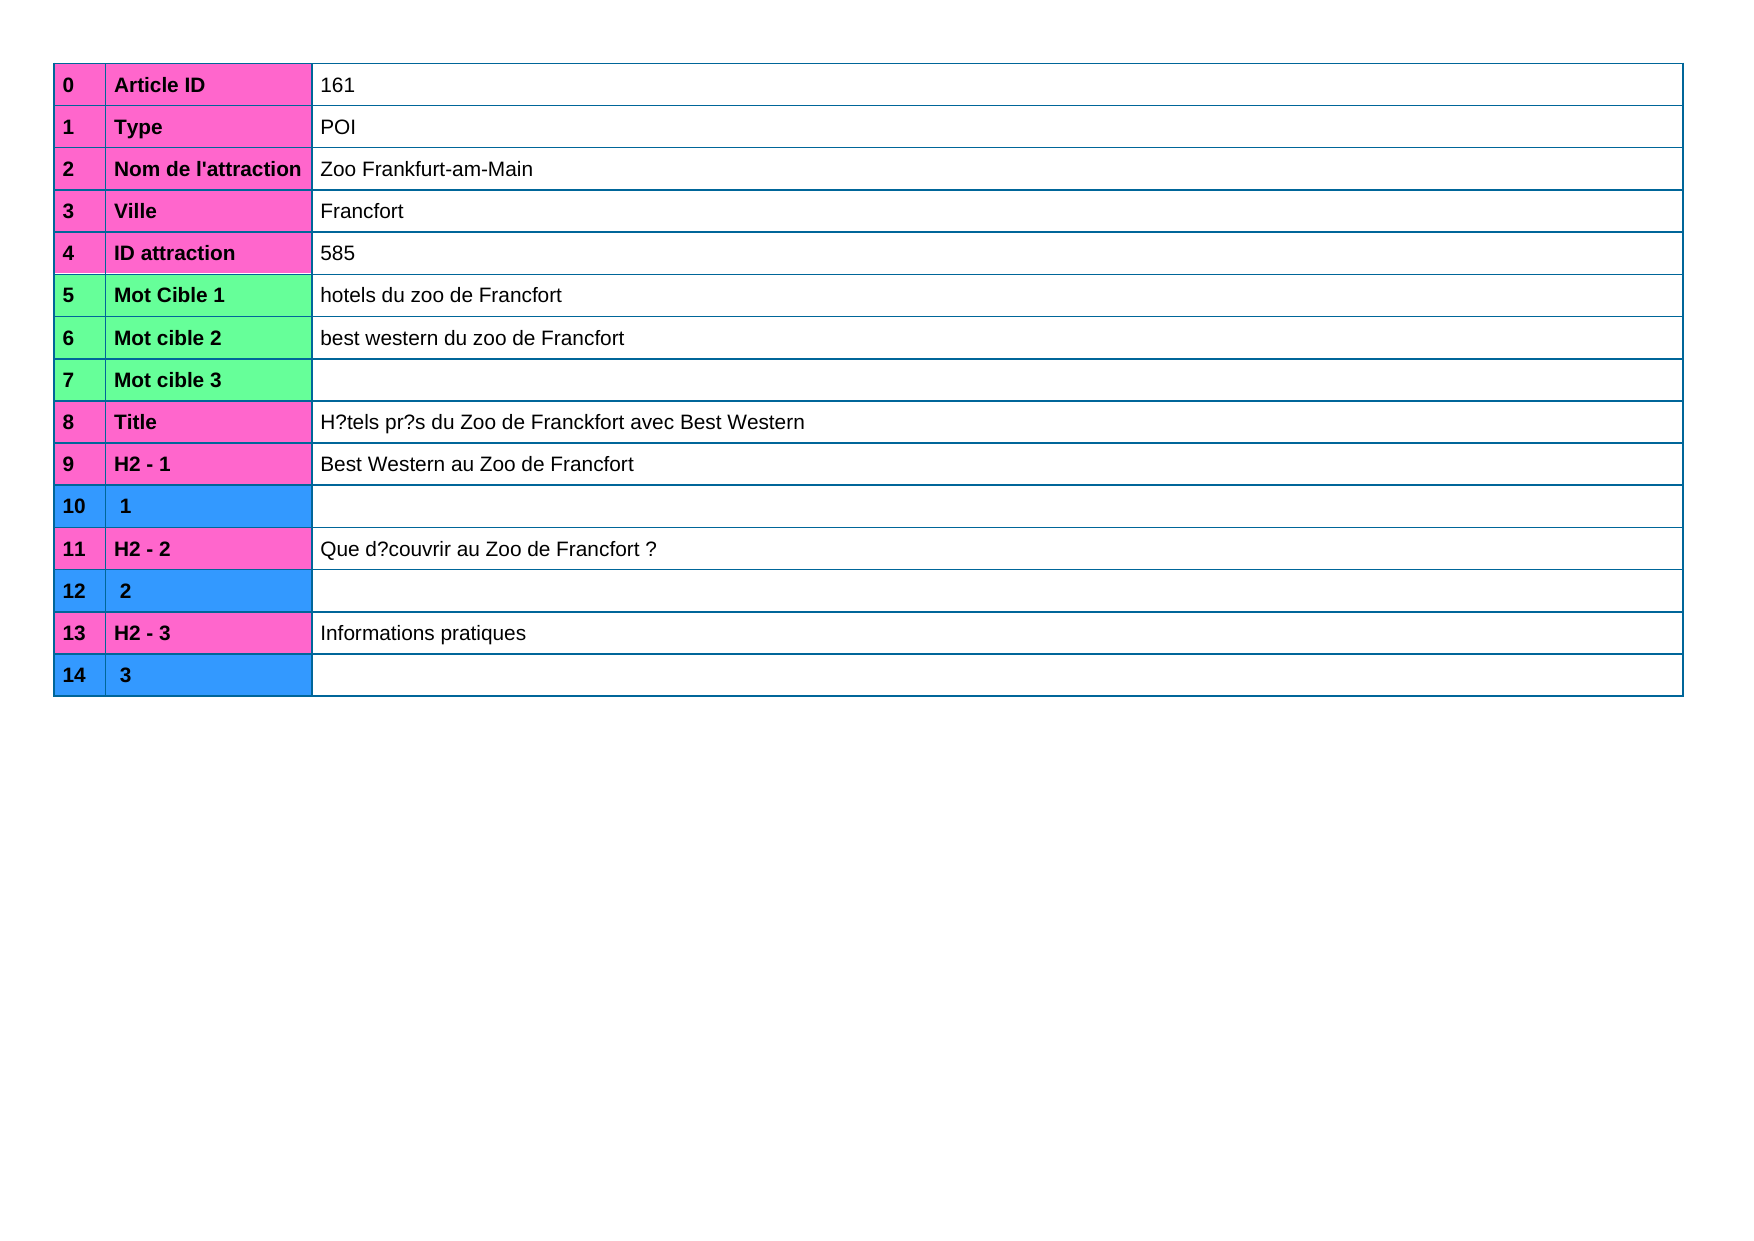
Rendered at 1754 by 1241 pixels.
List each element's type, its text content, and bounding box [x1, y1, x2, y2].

table_cell Zoo Frankfurt-am-Main [313, 148, 1682, 189]
table_cell 3 [55, 191, 105, 231]
table_cell Nom de l'attraction [106, 148, 311, 189]
table_cell 9 [55, 444, 105, 484]
table_cell 14 [55, 655, 105, 695]
table_cell H2 - 2 [106, 528, 311, 569]
table_cell 8 [55, 402, 105, 442]
table_cell H?tels pr?s du Zoo de Franckfort avec Best Western [313, 402, 1682, 442]
table_cell 585 [313, 233, 1682, 273]
table_cell 10 [55, 486, 105, 527]
table_cell [313, 655, 1682, 695]
table_cell [313, 360, 1682, 400]
table_cell H2 - 1 [106, 444, 311, 484]
table_cell Ville [106, 191, 311, 231]
table_cell 4 [55, 233, 105, 273]
table_cell H2 - 3 [106, 613, 311, 653]
table_cell Mot cible 2 [106, 317, 311, 358]
table_cell [313, 486, 1682, 527]
table_cell Best Western au Zoo de Francfort [313, 444, 1682, 484]
table_cell 6 [55, 317, 105, 358]
table_header 161 [313, 64, 1682, 105]
table_header Article ID [106, 64, 311, 105]
table_cell 1 [55, 106, 105, 147]
table_cell Informations pratiques [313, 613, 1682, 653]
table_cell [313, 570, 1682, 611]
table_cell Type [106, 106, 311, 147]
table_cell 13 [55, 613, 105, 653]
table_cell best western du zoo de Francfort [313, 317, 1682, 358]
table_cell Francfort [313, 191, 1682, 231]
table_cell Title [106, 402, 311, 442]
table_cell 3 [106, 655, 311, 695]
table_cell ID attraction [106, 233, 311, 273]
table_cell POI [313, 106, 1682, 147]
table_cell Que d?couvrir au Zoo de Francfort ? [313, 528, 1682, 569]
table_cell Mot cible 3 [106, 360, 311, 400]
table_cell 5 [55, 275, 105, 316]
table_cell 2 [106, 570, 311, 611]
table_cell 7 [55, 360, 105, 400]
table_cell 1 [106, 486, 311, 527]
table_cell hotels du zoo de Francfort [313, 275, 1682, 316]
table_cell Mot Cible 1 [106, 275, 311, 316]
table_cell 12 [55, 570, 105, 611]
table_cell 2 [55, 148, 105, 189]
table_cell 11 [55, 528, 105, 569]
table_header 0 [55, 64, 105, 105]
